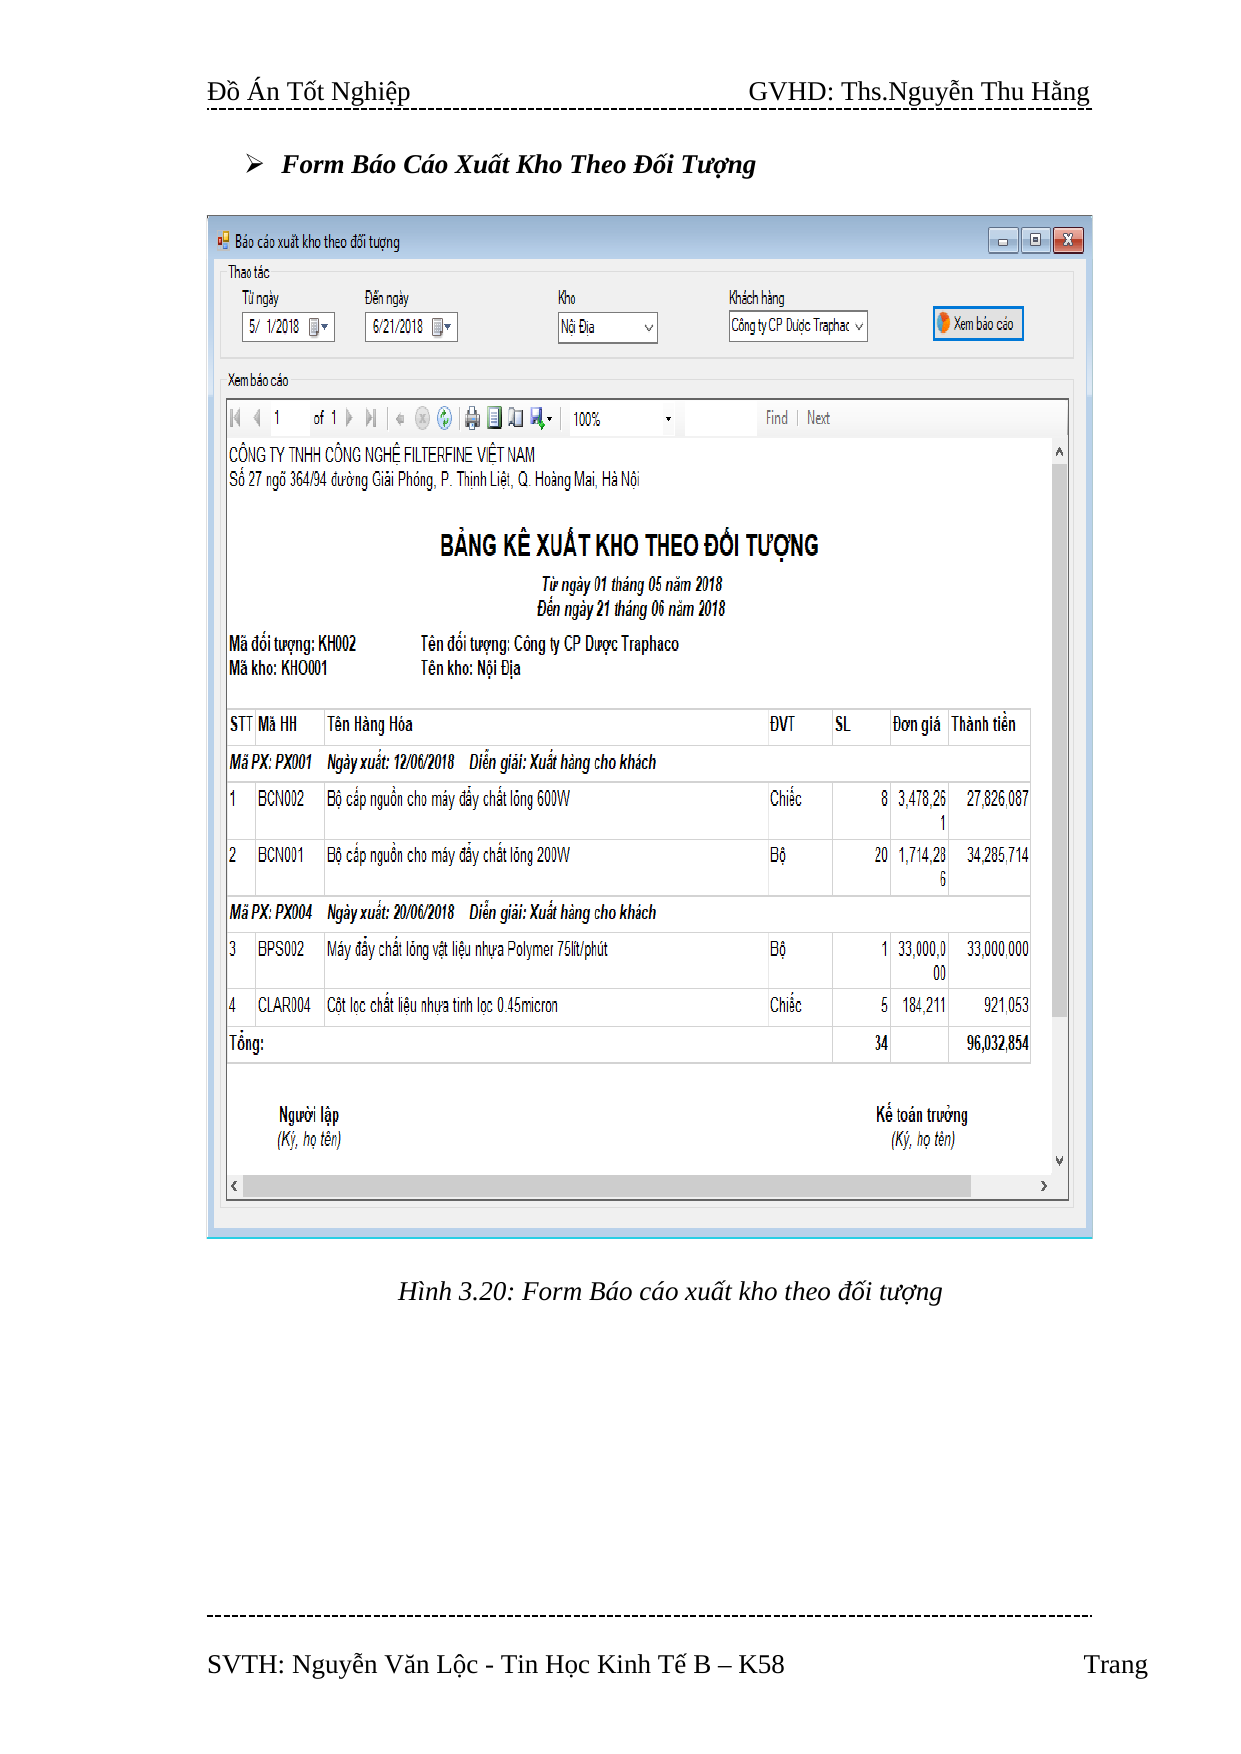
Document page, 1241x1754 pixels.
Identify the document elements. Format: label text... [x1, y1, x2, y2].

text Hình 3.20: Form Báo cáo xuất kho theo đối tượng [207, 1275, 1092, 1306]
list Form Báo Cáo Xuất Kho Theo Đối Tượng [244, 148, 1092, 179]
picture [206, 215, 1093, 1239]
